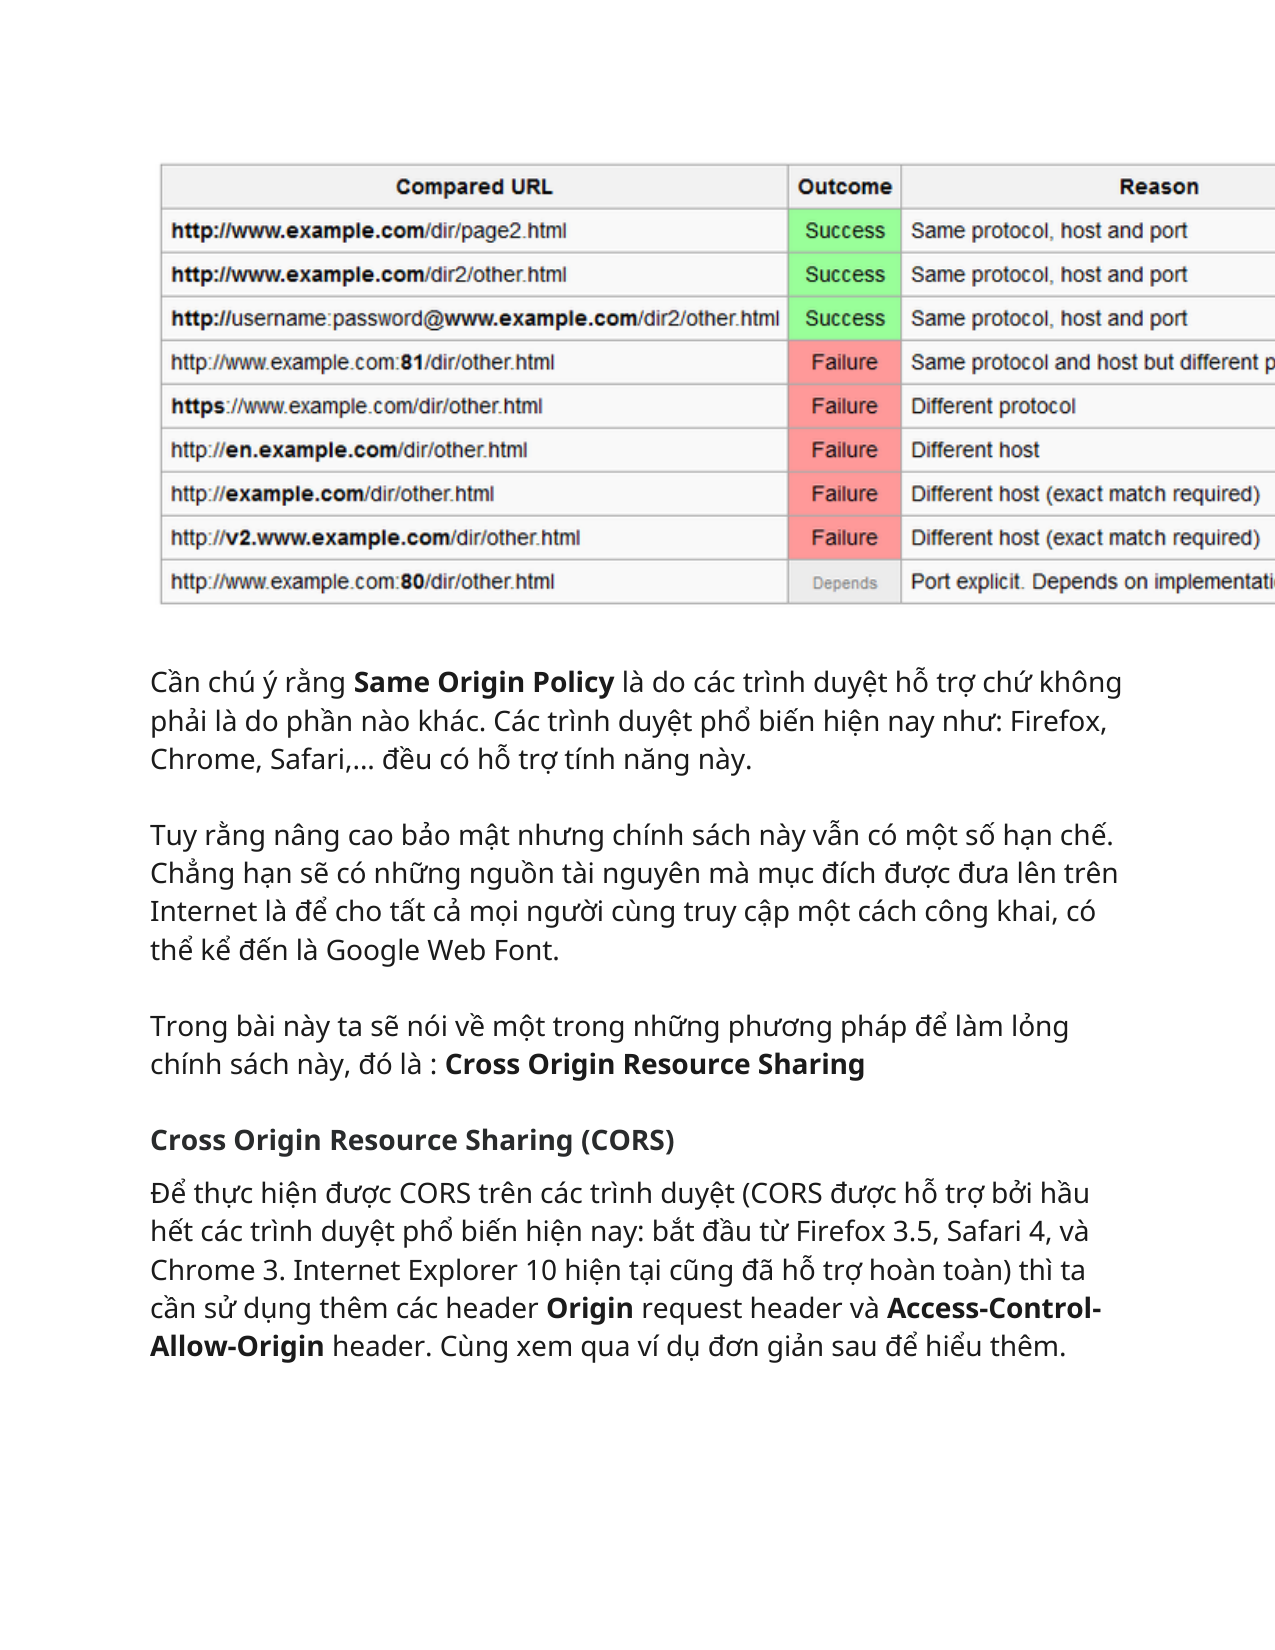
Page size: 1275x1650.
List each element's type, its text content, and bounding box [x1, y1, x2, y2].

text Cần chú ý rằng Same Origin Policy là do các trình duyệt hỗ trợ chứ không phải là do phần nào khác. Các trình duyệt phổ biến hiện nay như: Firefox, Chrome, Safari,... đều có hỗ trợ tính năng này. [150, 662, 1125, 777]
text Tuy rằng nâng cao bảo mật nhưng chính sách này vẫn có một số hạn chế. Chẳng hạn sẽ có những nguồn tài nguyên mà mục đích được đưa lên trên Internet là để cho tất cả mọi người cùng truy cập một cách công khai, có thể kể đến là Google Web Font. [150, 815, 1125, 968]
picture [150, 150, 1275, 625]
text Trong bài này ta sẽ nói về một trong những phương pháp để làm lỏng chính sách này, đó là : Cross Origin Resource Sharing [150, 1006, 1125, 1082]
text Cross Origin Resource Sharing (CORS) [150, 1120, 1125, 1158]
text Để thực hiện được CORS trên các trình duyệt (CORS được hỗ trợ bởi hầu hết các trình duyệt phổ biến hiện nay: bắt đầu từ Firefox 3.5, Safari 4, và Chrome 3. Internet Explorer 10 hiện tại cũng đã hỗ trợ hoàn toàn) thì ta cần sử dụng thêm các header Origin request header và Access-Control-Allow-Origin header. Cùng xem qua ví dụ đơn giản sau để hiểu thêm. [150, 1173, 1125, 1365]
